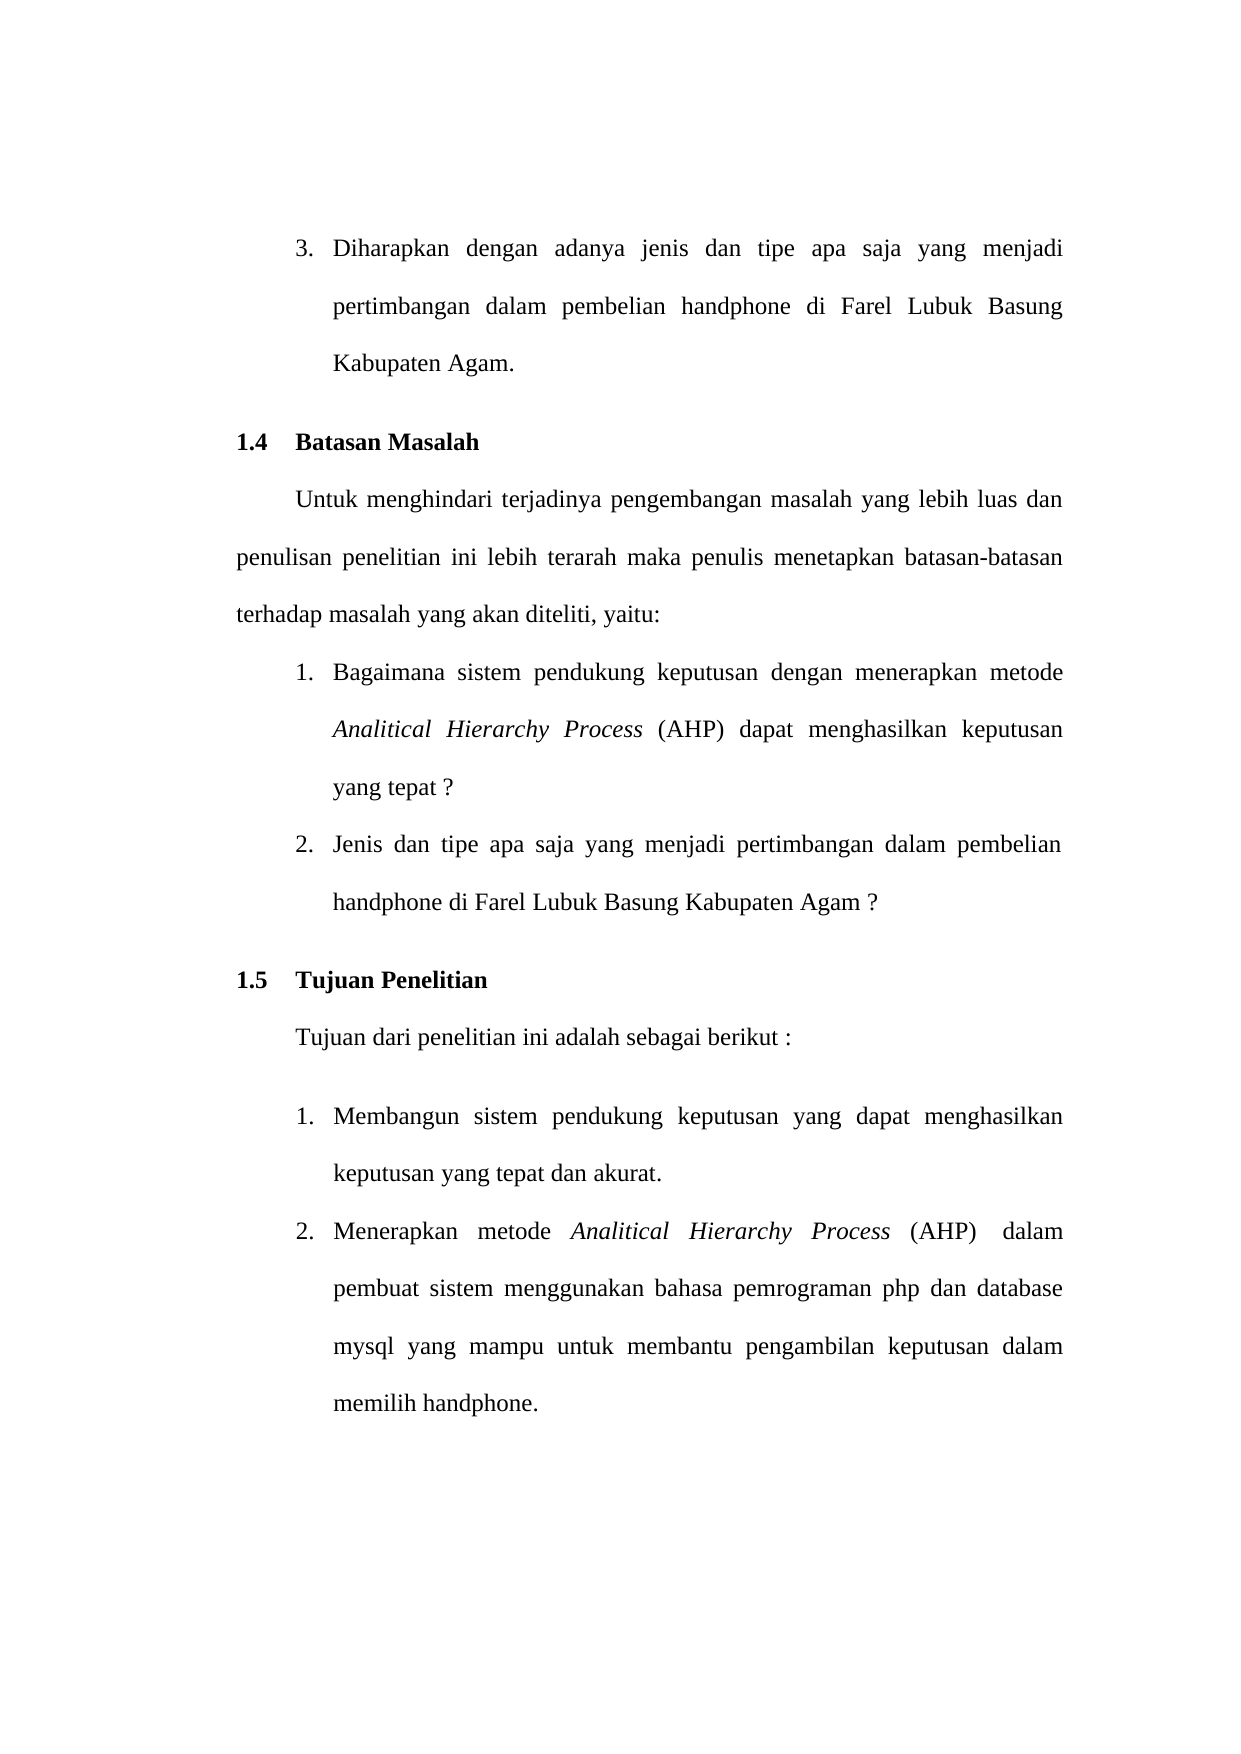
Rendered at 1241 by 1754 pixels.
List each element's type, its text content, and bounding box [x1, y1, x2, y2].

list Jenis dan tipe apa saja yang menjadi pertimbangan dalam pembelian handphone di Farel Lubuk Basung Kabupaten Agam ? [295, 829, 1063, 916]
subtitle Batasan Masalah [236, 427, 1186, 456]
subtitle Tujuan Penelitian [236, 965, 1186, 994]
text Tujuan dari penelitian ini adalah sebagai berikut : [295, 1022, 1186, 1051]
list Bagaimana sistem pendukung keputusan dengan menerapkan metode Analitical Hierarchy Process (AHP) dapat menghasilkan keputusan yang tepat ? [295, 657, 1063, 801]
list Diharapkan dengan adanya jenis dan tipe apa saja yang menjadi pertimbangan dalam pembelian handphone di Farel Lubuk Basung Kabupaten Agam. [295, 233, 1063, 377]
list Membangun sistem pendukung keputusan yang dapat menghasilkan keputusan yang tepat dan akurat. [296, 1101, 1063, 1187]
list Menerapkan metode Analitical Hierarchy Process (AHP) dalam pembuat sistem menggunakan bahasa pemrograman php dan database mysql yang mampu untuk membantu pengambilan keputusan dalam memilih handphone. [296, 1216, 1063, 1417]
text Untuk menghindari terjadinya pengembangan masalah yang lebih luas dan penulisan penelitian ini lebih terarah maka penulis menetapkan batasan-batasan terhadap masalah yang akan diteliti, yaitu: [236, 484, 1063, 628]
